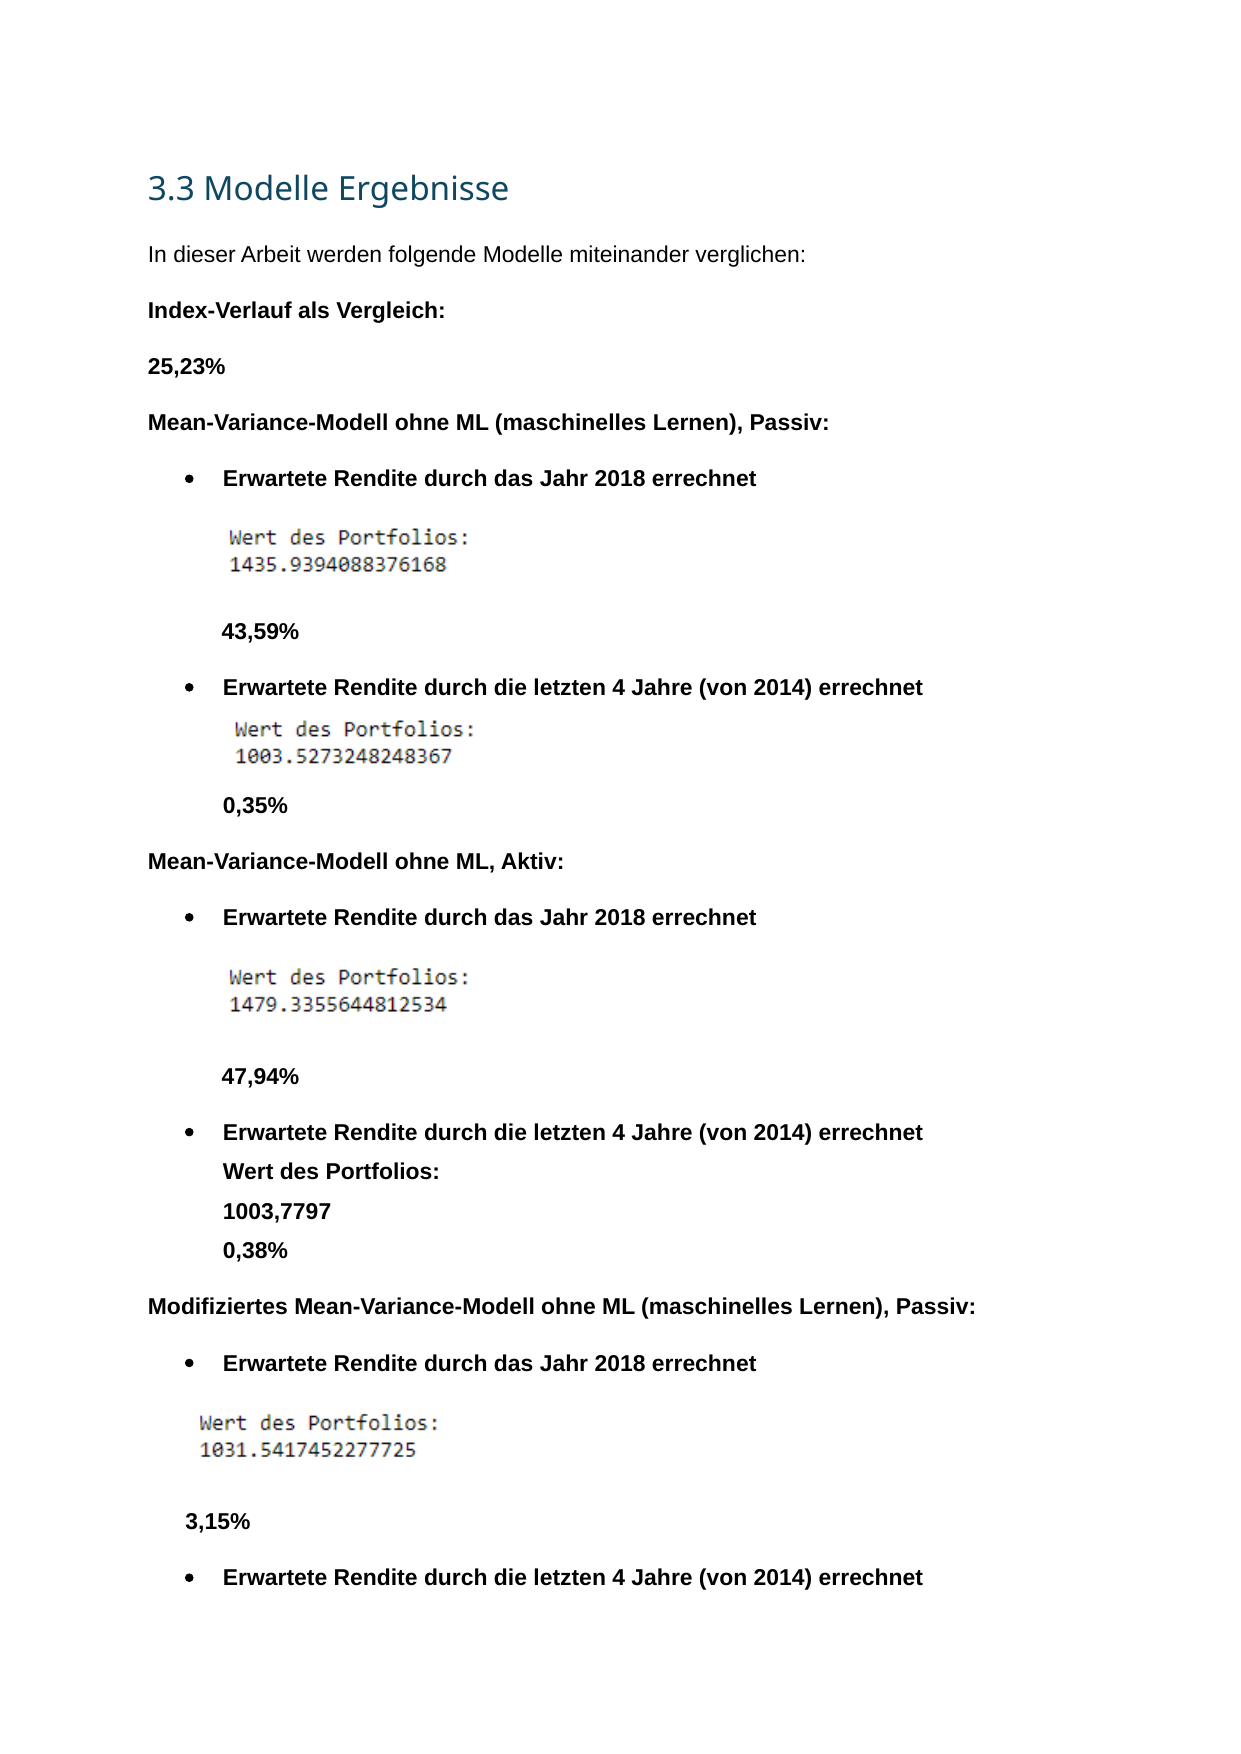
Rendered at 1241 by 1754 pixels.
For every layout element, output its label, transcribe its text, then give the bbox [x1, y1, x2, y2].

list Erwartete Rendite durch die letzten 4 Jahre (von 2014) errechnet [185, 1564, 1093, 1591]
list Wert des Portfolios: [223, 1158, 1093, 1184]
text Modifiziertes Mean-Variance-Modell ohne ML (maschinelles Lernen), Passiv: [148, 1293, 1093, 1320]
list 1003,7797 [223, 1198, 1093, 1224]
subtitle 3.3 Modelle Ergebnisse [148, 164, 1093, 210]
text Index-Verlauf als Vergleich: [148, 297, 1093, 323]
text 47,94% [221, 1063, 1093, 1089]
list Erwartete Rendite durch die letzten 4 Jahre (von 2014) errechnet [185, 1119, 1093, 1145]
text Mean-Variance-Modell ohne ML (maschinelles Lernen), Passiv: [148, 409, 1093, 436]
picture [185, 1405, 454, 1476]
picture [221, 521, 478, 586]
list Erwartete Rendite durch das Jahr 2018 errechnet [185, 904, 1093, 930]
picture [222, 713, 490, 776]
list Erwartete Rendite durch das Jahr 2018 errechnet [185, 465, 1093, 492]
text 25,23% [148, 353, 1093, 379]
picture [221, 960, 483, 1031]
text In dieser Arbeit werden folgende Modelle miteinander verglichen: [148, 241, 1093, 267]
text Mean-Variance-Modell ohne ML, Aktiv: [148, 848, 1093, 874]
list Erwartete Rendite durch die letzten 4 Jahre (von 2014) errechnet [185, 674, 1093, 700]
list Erwartete Rendite durch das Jahr 2018 errechnet [185, 1349, 1093, 1376]
list 0,38% [223, 1237, 1093, 1263]
text 3,15% [148, 1508, 1093, 1534]
list 0,35% [223, 792, 1093, 818]
text 43,59% [148, 618, 1093, 644]
